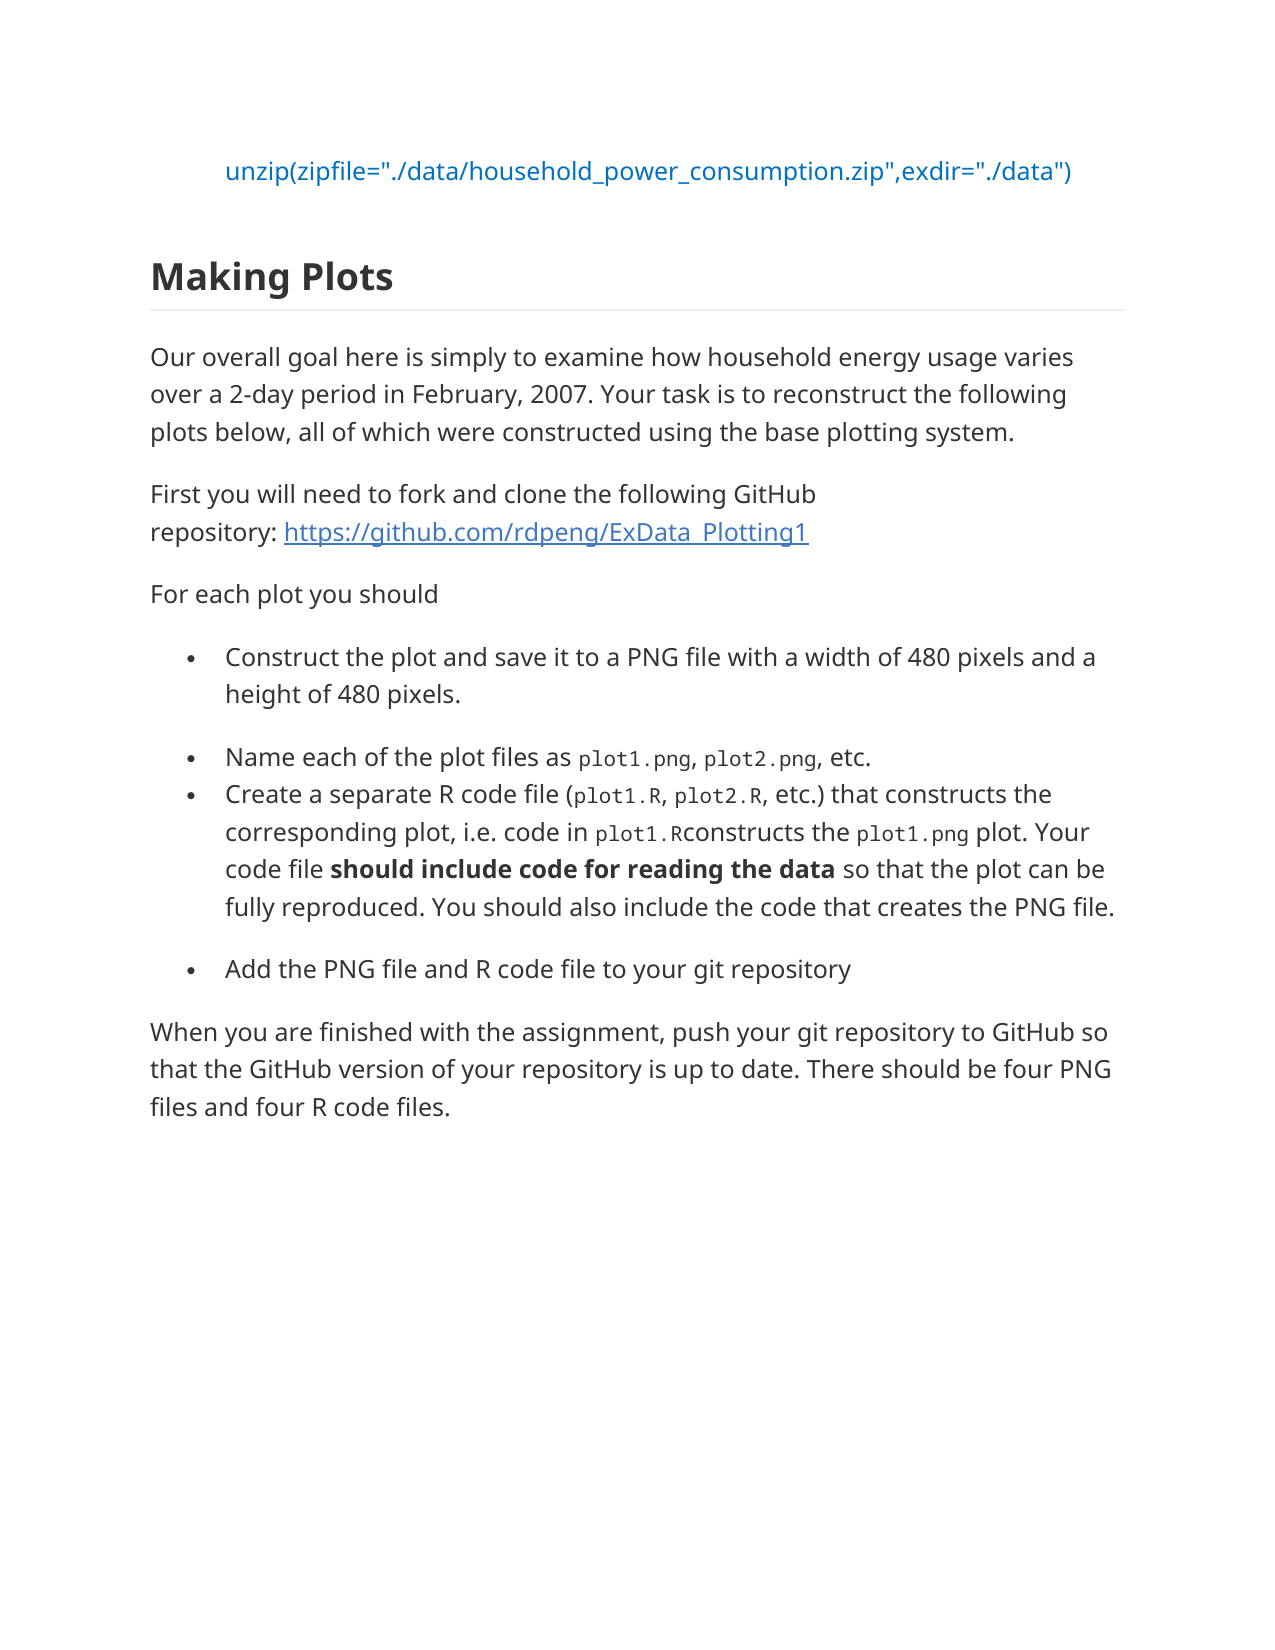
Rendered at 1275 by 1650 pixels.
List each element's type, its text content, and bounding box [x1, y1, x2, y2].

text Making Plots [150, 250, 1125, 309]
text Our overall goal here is simply to examine how household energy usage varies over a 2-day period in February, 2007. Your task is to reconstruct the following plots below, all of which were constructed using the base plotting system. [150, 336, 1125, 448]
text unzip(zipfile="./data/household_power_consumption.zip",exdir="./data") [225, 150, 1125, 187]
list Add the PNG file and R code file to your git repository [187, 948, 1125, 986]
list Name each of the plot files as plot1.png, plot2.png, etc. [187, 736, 1125, 773]
list Construct the plot and save it to a PNG file with a width of 480 pixels and a height of 480 pixels. [187, 636, 1125, 711]
text First you will need to fork and clone the following GitHub repository: https://github.com/rdpeng/ExData_Plotting1 [150, 473, 1125, 548]
text When you are finished with the assignment, push your git repository to GitHub so that the GitHub version of your repository is up to date. There should be four PNG files and four R code files. [150, 1011, 1125, 1123]
list Create a separate R code file (plot1.R, plot2.R, etc.) that constructs the corresponding plot, i.e. code in plot1.Rconstructs the plot1.png plot. Your code file should include code for reading the data so that the plot can be fully reproduced. You should also include the code that creates the PNG file. [187, 773, 1125, 923]
text For each plot you should [150, 573, 1125, 611]
